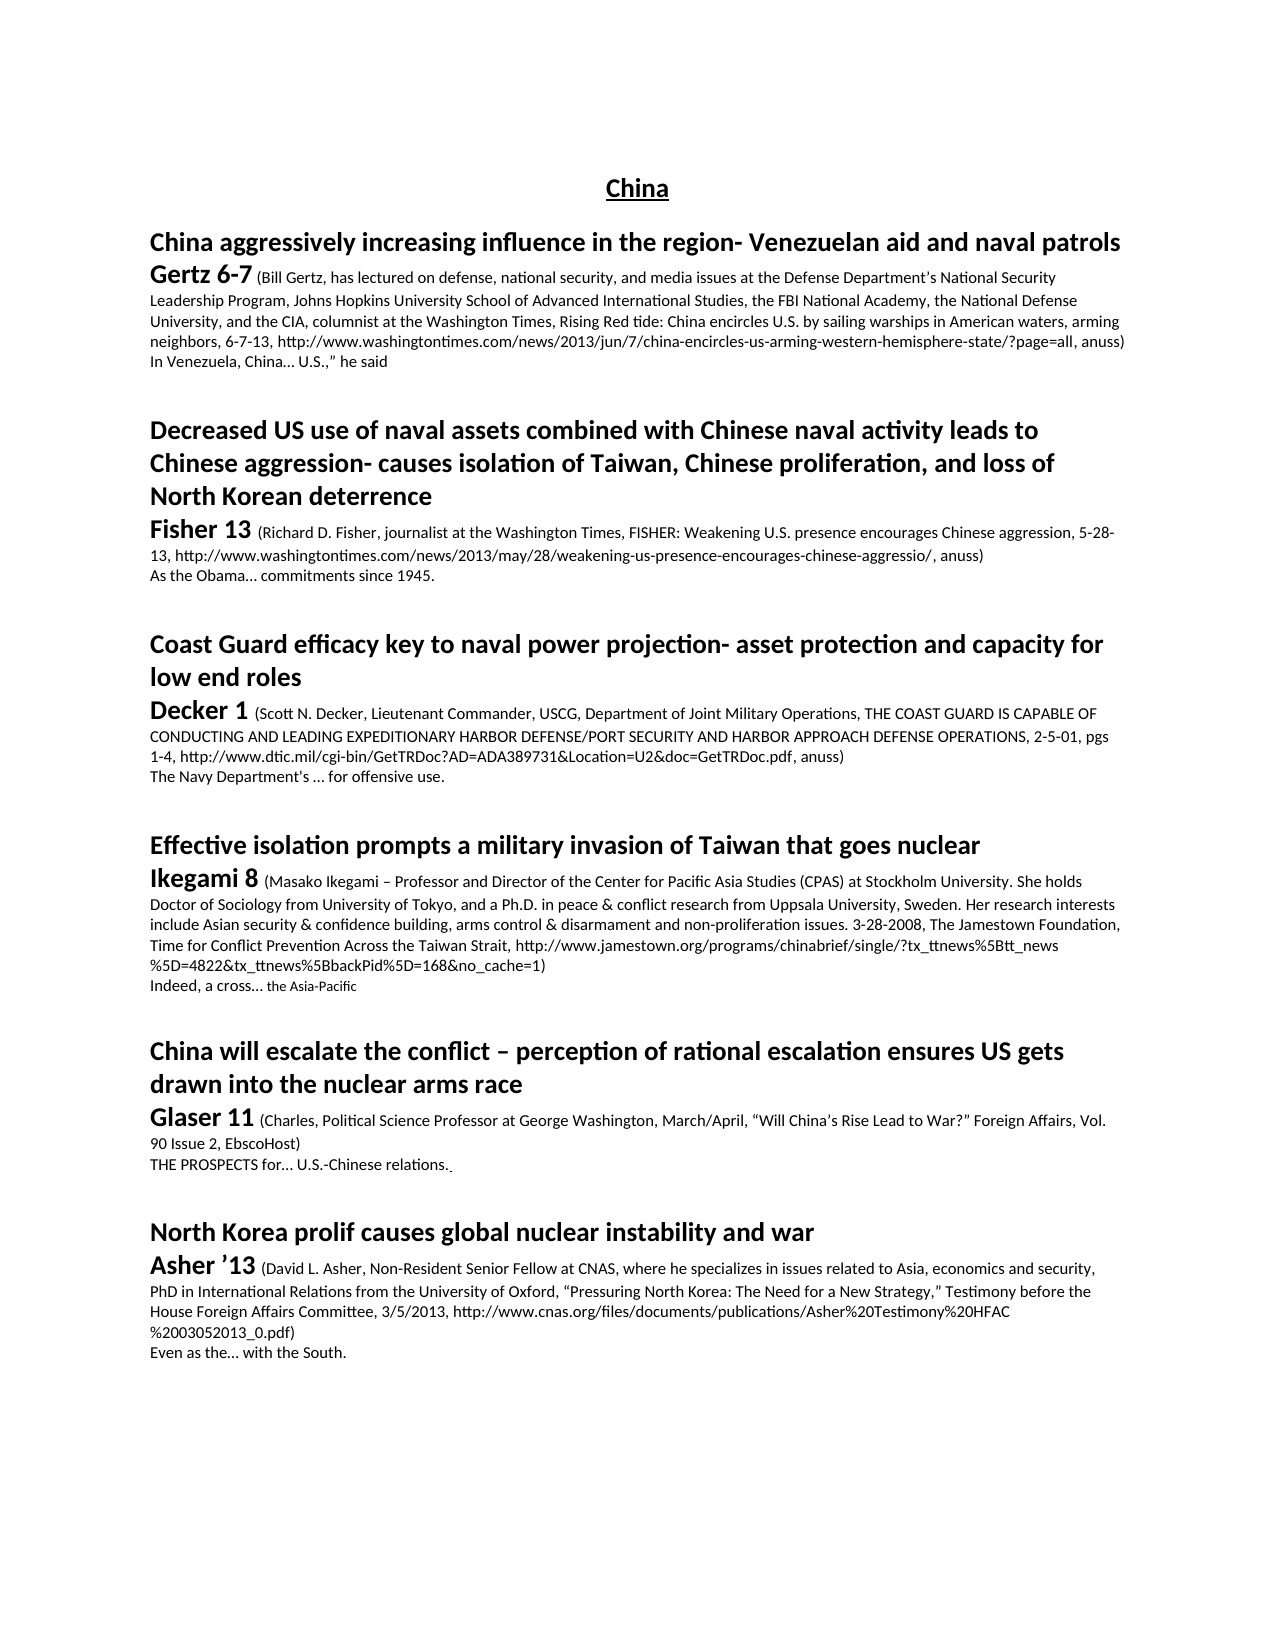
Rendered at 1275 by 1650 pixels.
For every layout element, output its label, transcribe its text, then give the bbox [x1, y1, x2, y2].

subtitle China will escalate the conflict – perception of rational escalation ensures US gets drawn into the nuclear arms race [150, 1034, 1125, 1100]
text Gertz 6-7 (Bill Gertz, has lectured on defense, national security, and media issues at the Defense Department’s National Security Leadership Program, Johns Hopkins University School of Advanced International Studies, the FBI National Academy, the National Defense University, and the CIA, columnist at the Washington Times, Rising Red tide: China encircles U.S. by sailing warships in American waters, arming neighbors, 6-7-13, http://www.washingtontimes.com/news/2013/jun/7/china-encircles-us-arming-western-hemisphere-state/?page=all, anuss) [150, 258, 1125, 352]
text As the Obama… commitments since 1945. [150, 566, 1125, 586]
subtitle China [150, 171, 1125, 204]
text Indeed, a cross… the Asia-Pacific [150, 975, 1125, 996]
subtitle North Korea prolif causes global nuclear instability and war [150, 1215, 1125, 1248]
text Even as the… with the South. [150, 1342, 1125, 1362]
text Asher ’13 (David L. Asher, Non-Resident Senior Fellow at CNAS, where he specializes in issues related to Asia, economics and security, PhD in International Relations from the University of Oxford, “Pressuring North Korea: The Need for a New Strategy,” Testimony before the House Foreign Affairs Committee, 3/5/2013, http://www.cnas.org/files/documents/publications/Asher%20Testimony%20HFAC%2003052013_0.pdf) [150, 1248, 1125, 1342]
text Glaser 11 (Charles, Political Science Professor at George Washington, March/April, “Will China’s Rise Lead to War?” Foreign Affairs, Vol. 90 Issue 2, EbscoHost) [150, 1100, 1125, 1154]
text Ikegami 8 (Masako Ikegami – Professor and Director of the Center for Pacific Asia Studies (CPAS) at Stockholm University. She holds Doctor of Sociology from University of Tokyo, and a Ph.D. in peace & conflict research from Uppsala University, Sweden. Her research interests include Asian security & confidence building, arms control & disarmament and non-proliferation issues. 3-28-2008, The Jamestown Foundation, Time for Conflict Prevention Across the Taiwan Strait, http://www.jamestown.org/programs/chinabrief/single/?tx_ttnews%5Btt_news%5D=4822&tx_ttnews%5BbackPid%5D=168&no_cache=1) [150, 861, 1125, 975]
text THE PROSPECTS for… U.S.-Chinese relations. [150, 1154, 1125, 1174]
text Decker 1 (Scott N. Decker, Lieutenant Commander, USCG, Department of Joint Military Operations, THE COAST GUARD IS CAPABLE OF CONDUCTING AND LEADING EXPEDITIONARY HARBOR DEFENSE/PORT SECURITY AND HARBOR APPROACH DEFENSE OPERATIONS, 2-5-01, pgs 1-4, http://www.dtic.mil/cgi-bin/GetTRDoc?AD=ADA389731&Location=U2&doc=GetTRDoc.pdf, anuss) [150, 693, 1125, 767]
text Fisher 13 (Richard D. Fisher, journalist at the Washington Times, FISHER: Weakening U.S. presence encourages Chinese aggression, 5-28-13, http://www.washingtontimes.com/news/2013/may/28/weakening-us-presence-encourages-chinese-aggressio/, anuss) [150, 512, 1125, 566]
subtitle Decreased US use of naval assets combined with Chinese naval activity leads to Chinese aggression- causes isolation of Taiwan, Chinese proliferation, and loss of North Korean deterrence [150, 413, 1125, 512]
subtitle Coast Guard efficacy key to naval power projection- asset protection and capacity for low end roles [150, 627, 1125, 693]
subtitle Effective isolation prompts a military invasion of Taiwan that goes nuclear [150, 828, 1125, 861]
text In Venezuela, China… U.S.,” he said [150, 352, 1125, 372]
subtitle China aggressively increasing influence in the region- Venezuelan aid and naval patrols [150, 225, 1125, 258]
text The Navy Department's … for offensive use. [150, 767, 1125, 787]
